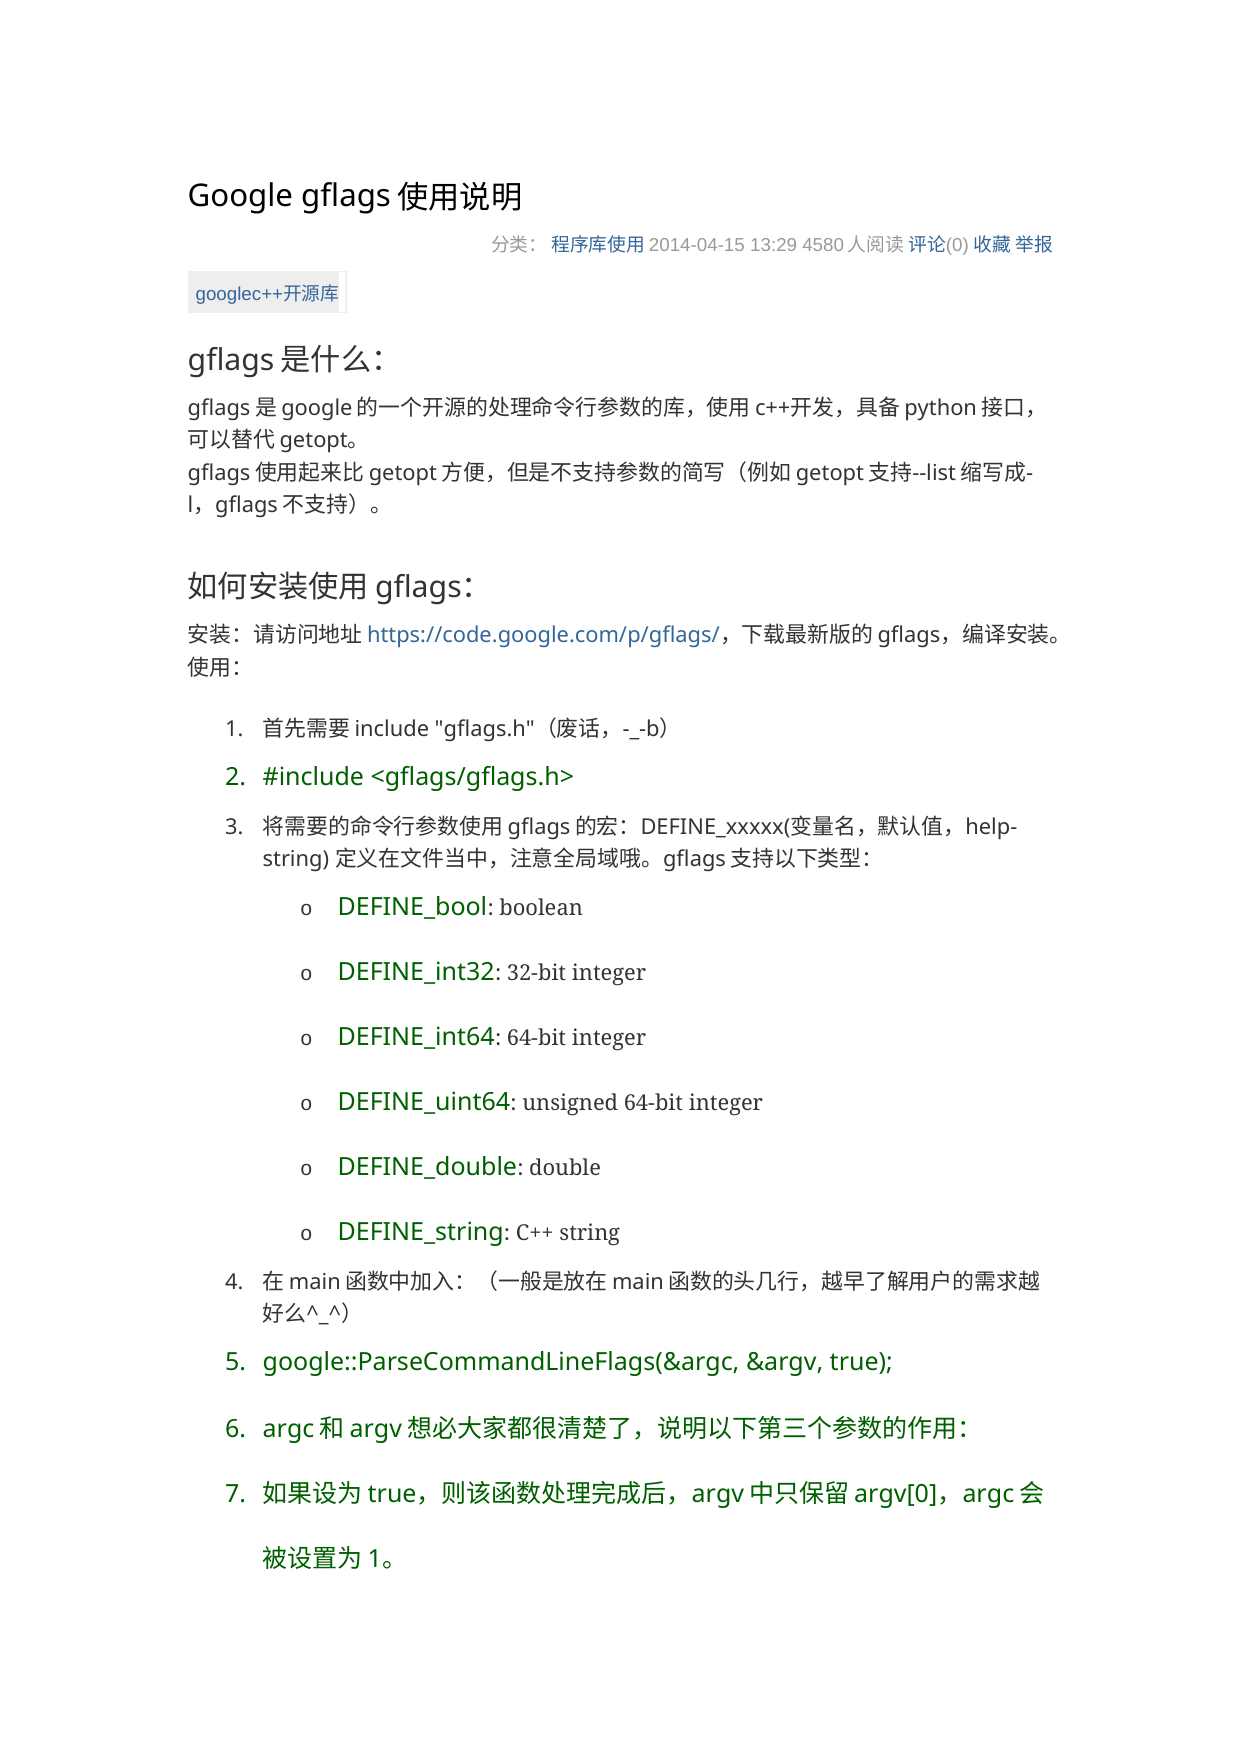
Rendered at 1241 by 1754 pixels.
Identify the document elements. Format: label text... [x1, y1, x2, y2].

text gflags是什么： [187, 324, 1053, 389]
list argc和argv想必大家都很清楚了，说明以下第三个参数的作用： [225, 1394, 1053, 1459]
text googlec++开源库 [187, 259, 1053, 324]
text gflags使用起来比getopt方便，但是不支持参数的简写（例如getopt支持--list缩写成-l，gflags不支持）。 [187, 454, 1053, 519]
text 分类： 程序库使用2014-04-15 13:29 4580人阅读 评论(0) 收藏 举报 [187, 227, 1053, 259]
text 如何安装使用gflags： [187, 519, 1053, 617]
list DEFINE_string: C++ string [300, 1199, 1053, 1264]
text 安装：请访问地址https://code.google.com/p/gflags/，下载最新版的gflags，编译安装。 [187, 617, 1053, 649]
list DEFINE_int32: 32-bit integer [300, 939, 1053, 1004]
text gflags是google的一个开源的处理命令行参数的库，使用c++开发，具备python接口，可以替代getopt。 [187, 389, 1053, 454]
text Google gflags使用说明 [187, 162, 1053, 227]
list google::ParseCommandLineFlags(&argc, &argv, true); [225, 1329, 1053, 1394]
list DEFINE_double: double [300, 1134, 1053, 1199]
list #include <gflags/gflags.h> [225, 744, 1053, 809]
list DEFINE_bool: boolean [300, 874, 1053, 939]
text 使用： [187, 649, 1053, 682]
list DEFINE_int64: 64-bit integer [300, 1004, 1053, 1069]
list 如果设为true，则该函数处理完成后，argv中只保留argv[0]，argc会被设置为1。 [225, 1459, 1053, 1589]
list 首先需要include "gflags.h"（废话，-_-b） [225, 711, 1053, 744]
list DEFINE_uint64: unsigned 64-bit integer [300, 1069, 1053, 1134]
list 将需要的命令行参数使用gflags的宏：DEFINE_xxxxx(变量名，默认值，help-string) 定义在文件当中，注意全局域哦。gflags支持以下类型： [225, 809, 1053, 874]
list 在main函数中加入：（一般是放在main函数的头几行，越早了解用户的需求越好么^_^） [225, 1264, 1053, 1329]
